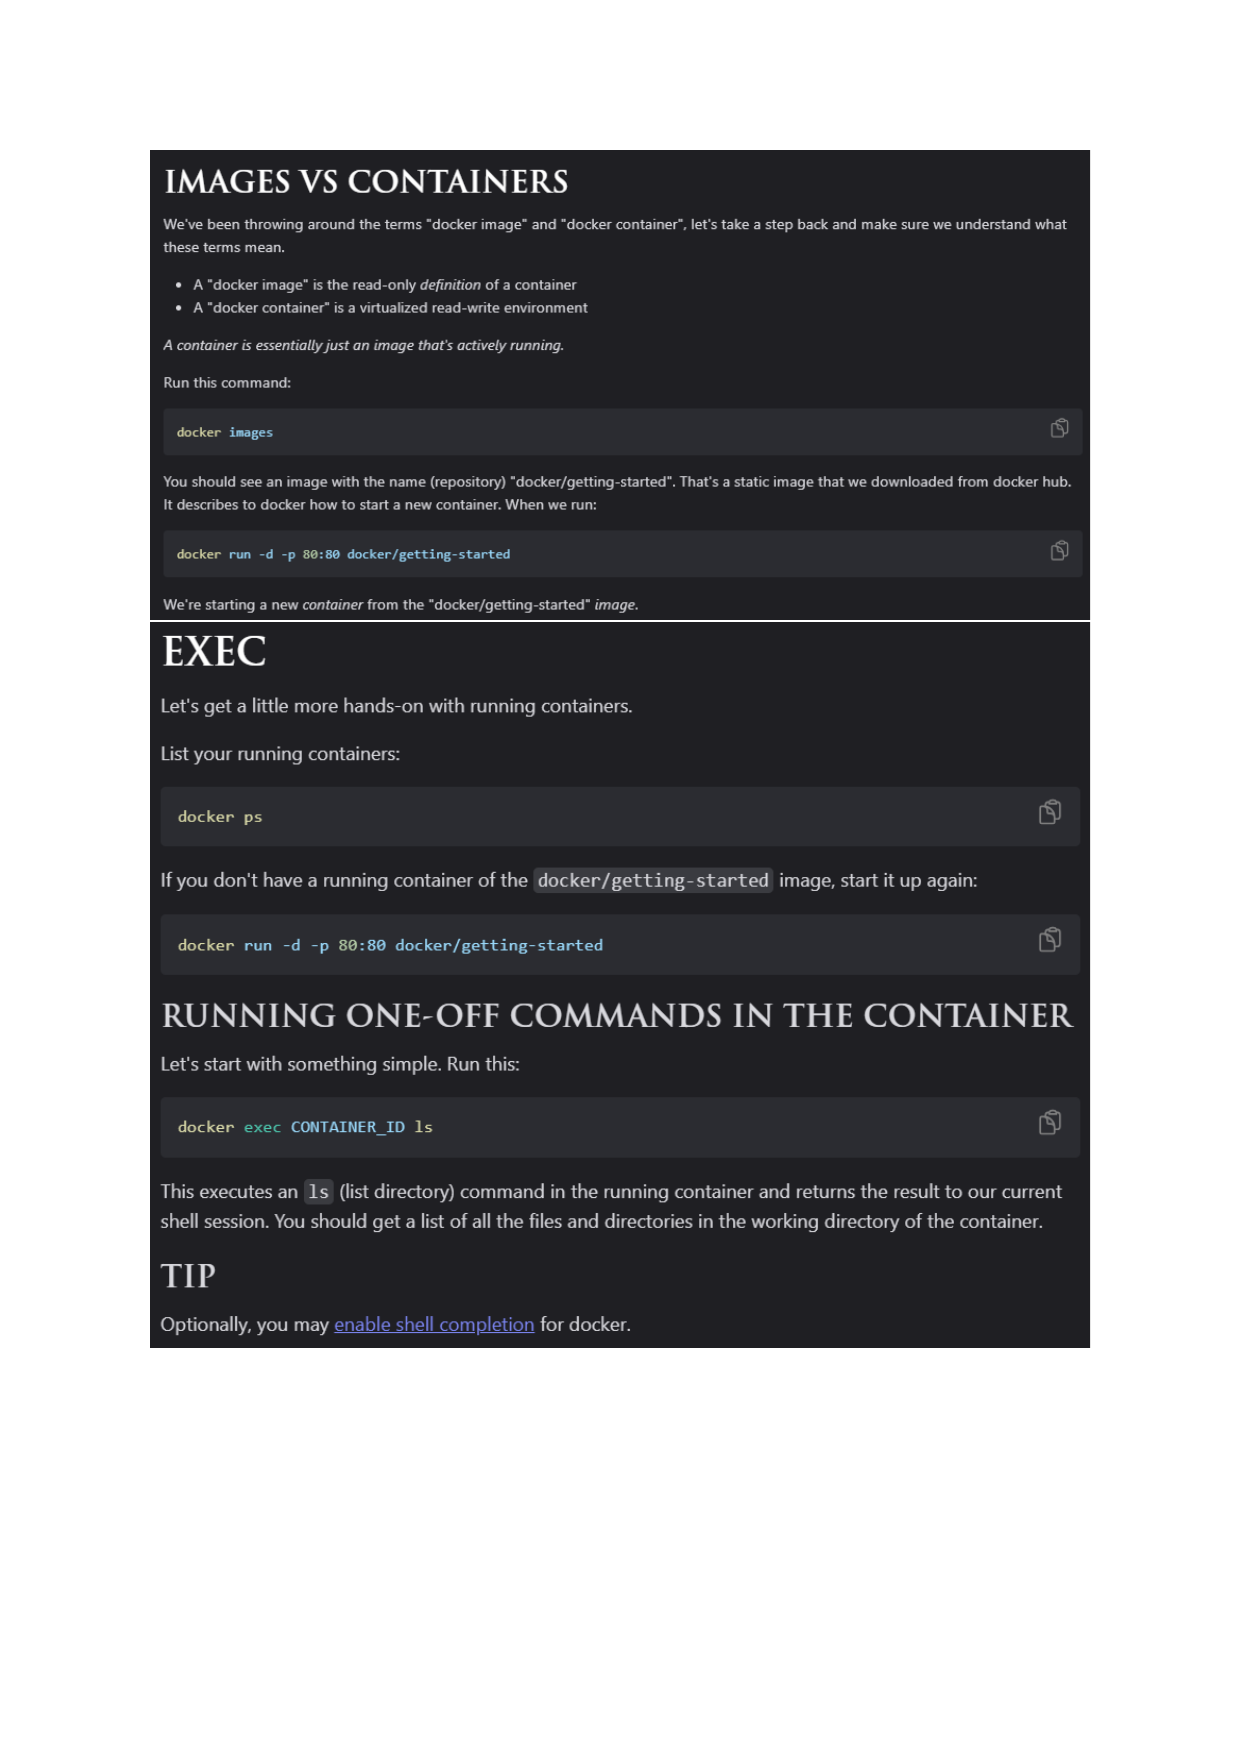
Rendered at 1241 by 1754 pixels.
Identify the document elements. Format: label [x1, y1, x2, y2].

picture [150, 150, 1091, 620]
picture [150, 622, 1091, 1348]
